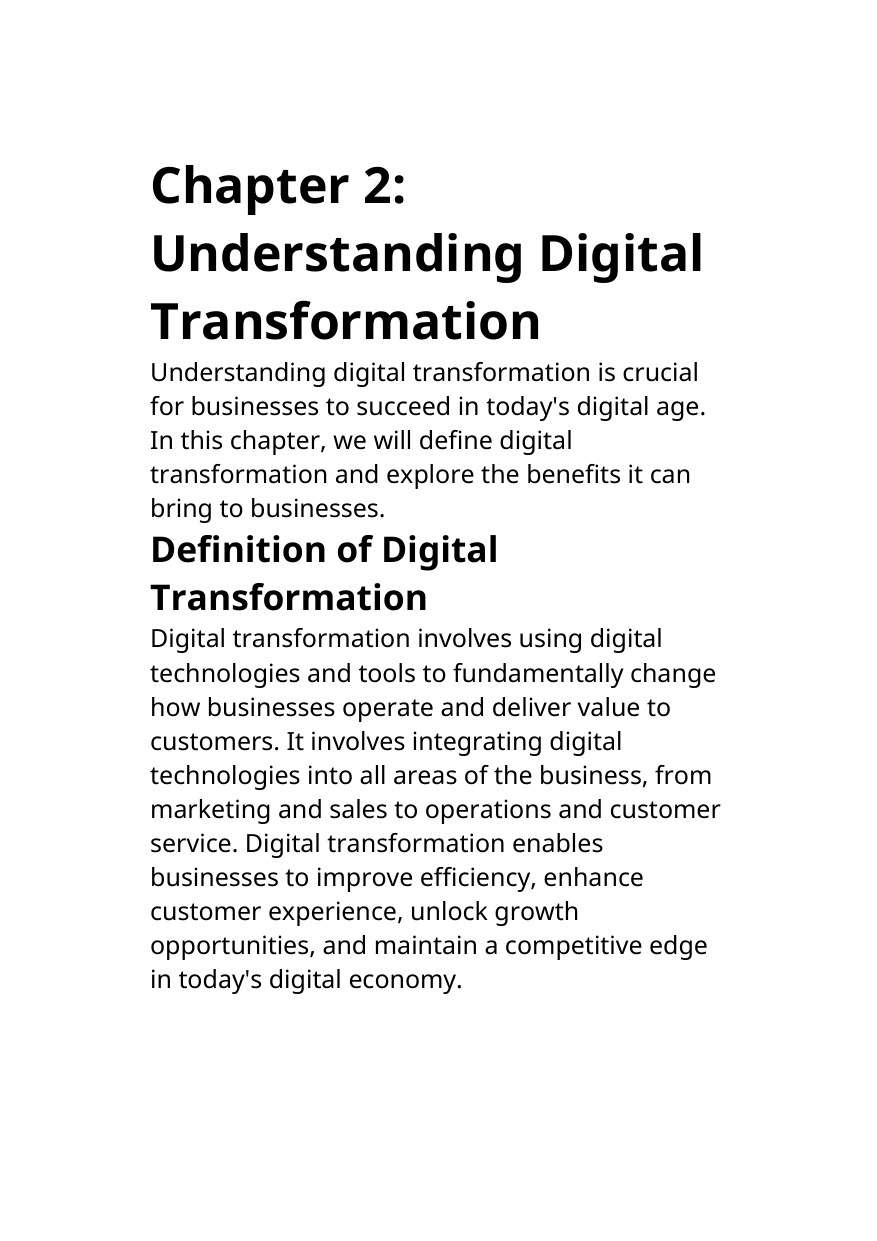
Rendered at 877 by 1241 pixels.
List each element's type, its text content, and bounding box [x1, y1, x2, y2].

subtitle Definition of Digital Transformation [150, 525, 727, 621]
subtitle Chapter 2: Understanding Digital Transformation [150, 150, 727, 354]
text Digital transformation involves using digital technologies and tools to fundamentally change how businesses operate and deliver value to customers. It involves integrating digital technologies into all areas of the business, from marketing and sales to operations and customer service. Digital transformation enables businesses to improve efficiency, enhance customer experience, unlock growth opportunities, and maintain a competitive edge in today's digital economy. [150, 621, 727, 996]
text Understanding digital transformation is crucial for businesses to succeed in today's digital age. In this chapter, we will define digital transformation and explore the benefits it can bring to businesses. [150, 354, 727, 525]
